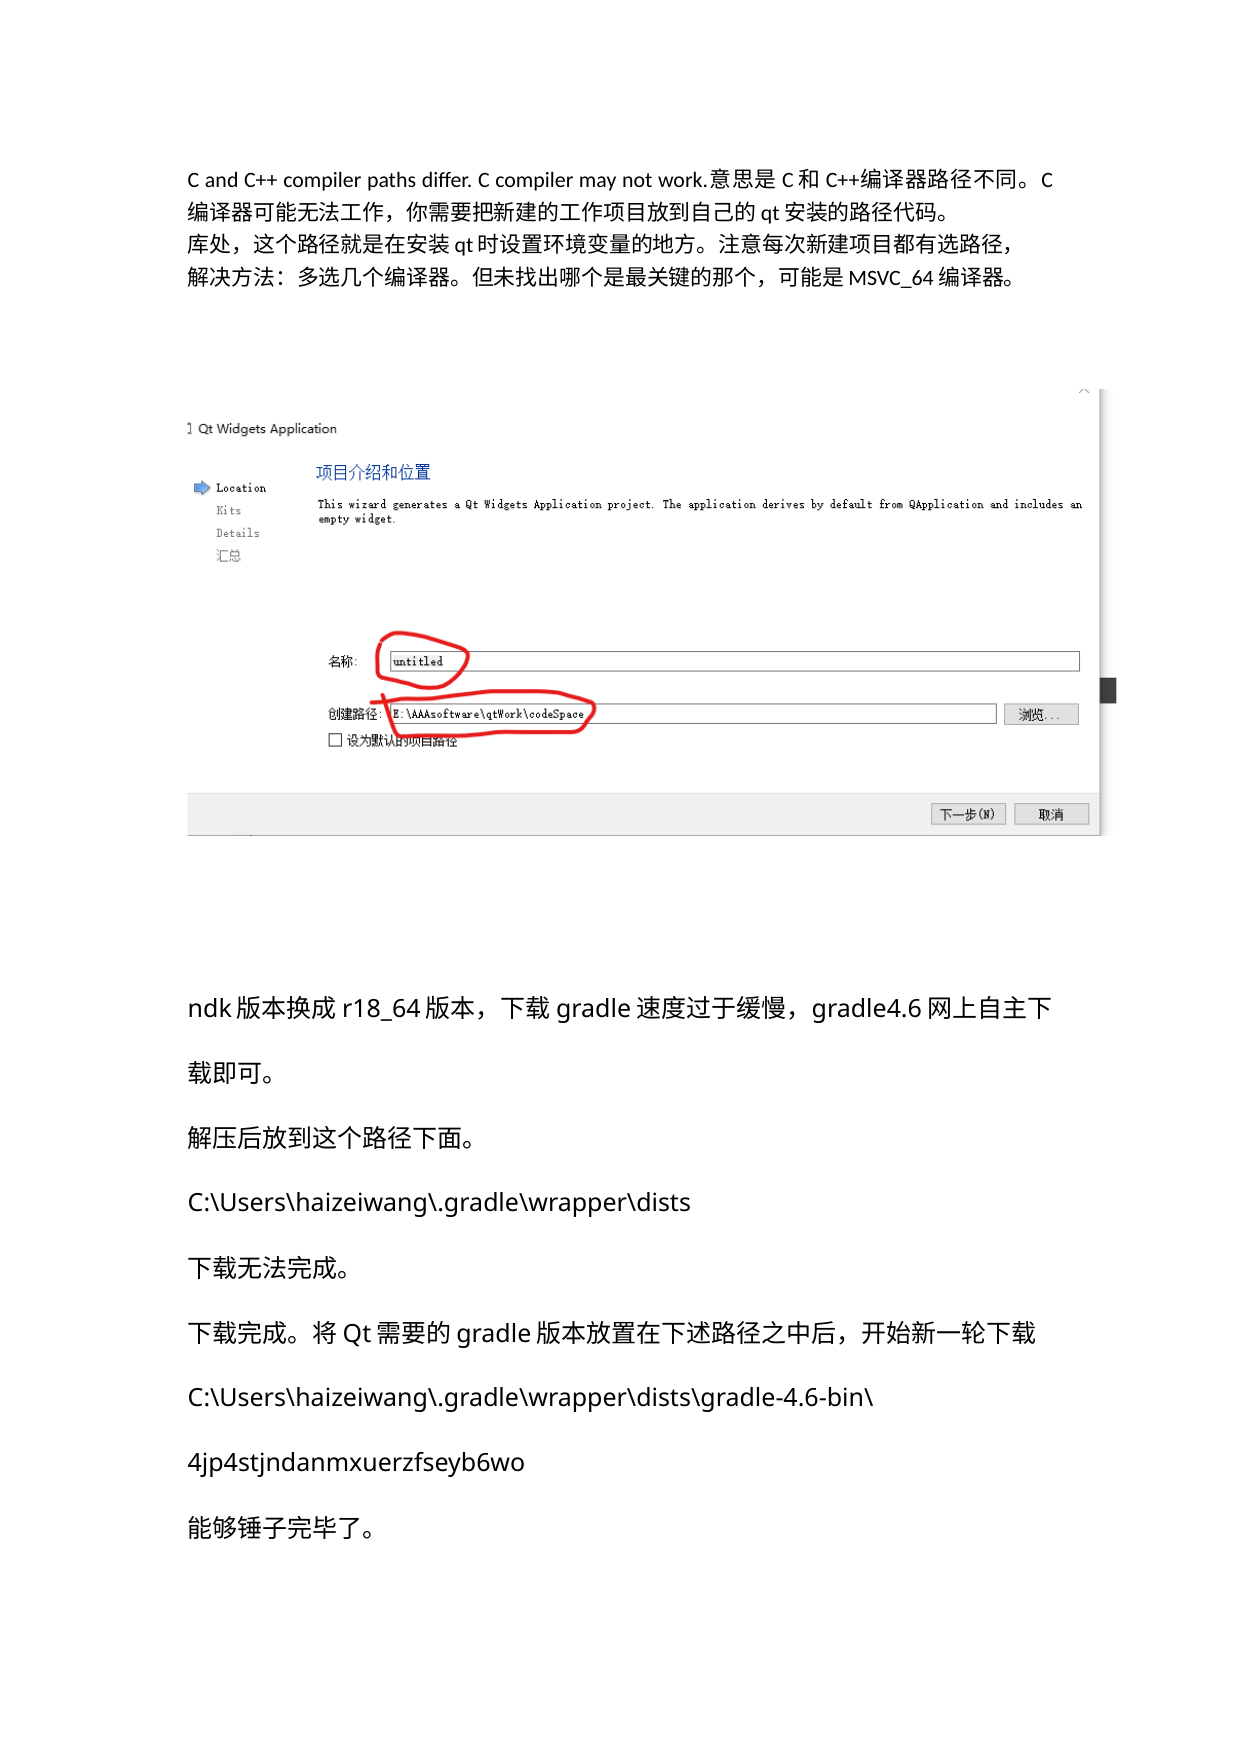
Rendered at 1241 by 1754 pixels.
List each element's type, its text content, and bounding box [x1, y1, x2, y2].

text 下载完成。将Qt需要的gradle版本放置在下述路径之中后，开始新一轮下载 [187, 1299, 1053, 1364]
text 解压后放到这个路径下面。 [187, 1104, 1053, 1169]
text C and C++ compiler paths differ. C compiler may not work.意思是C和C++编译器路径不同。C编译器可能无法工作，你需要把新建的工作项目放到自己的qt安装的路径代码。 [187, 162, 1053, 227]
picture [187, 389, 1117, 836]
text 解决方法：多选几个编译器。但未找出哪个是最关键的那个，可能是MSVC_64编译器。 [187, 259, 1053, 292]
text C:\Users\haizeiwang\.gradle\wrapper\dists\gradle-4.6-bin\4jp4stjndanmxuerzfseyb6wo [187, 1364, 1053, 1494]
text 能够锤子完毕了。 [187, 1494, 1053, 1559]
text ndk版本换成r18_64版本，下载gradle速度过于缓慢，gradle4.6网上自主下载即可。 [187, 974, 1053, 1104]
text 库处，这个路径就是在安装qt时设置环境变量的地方。注意每次新建项目都有选路径， [187, 227, 1053, 259]
text C:\Users\haizeiwang\.gradle\wrapper\dists [187, 1169, 1053, 1234]
text 下载无法完成。 [187, 1234, 1053, 1299]
